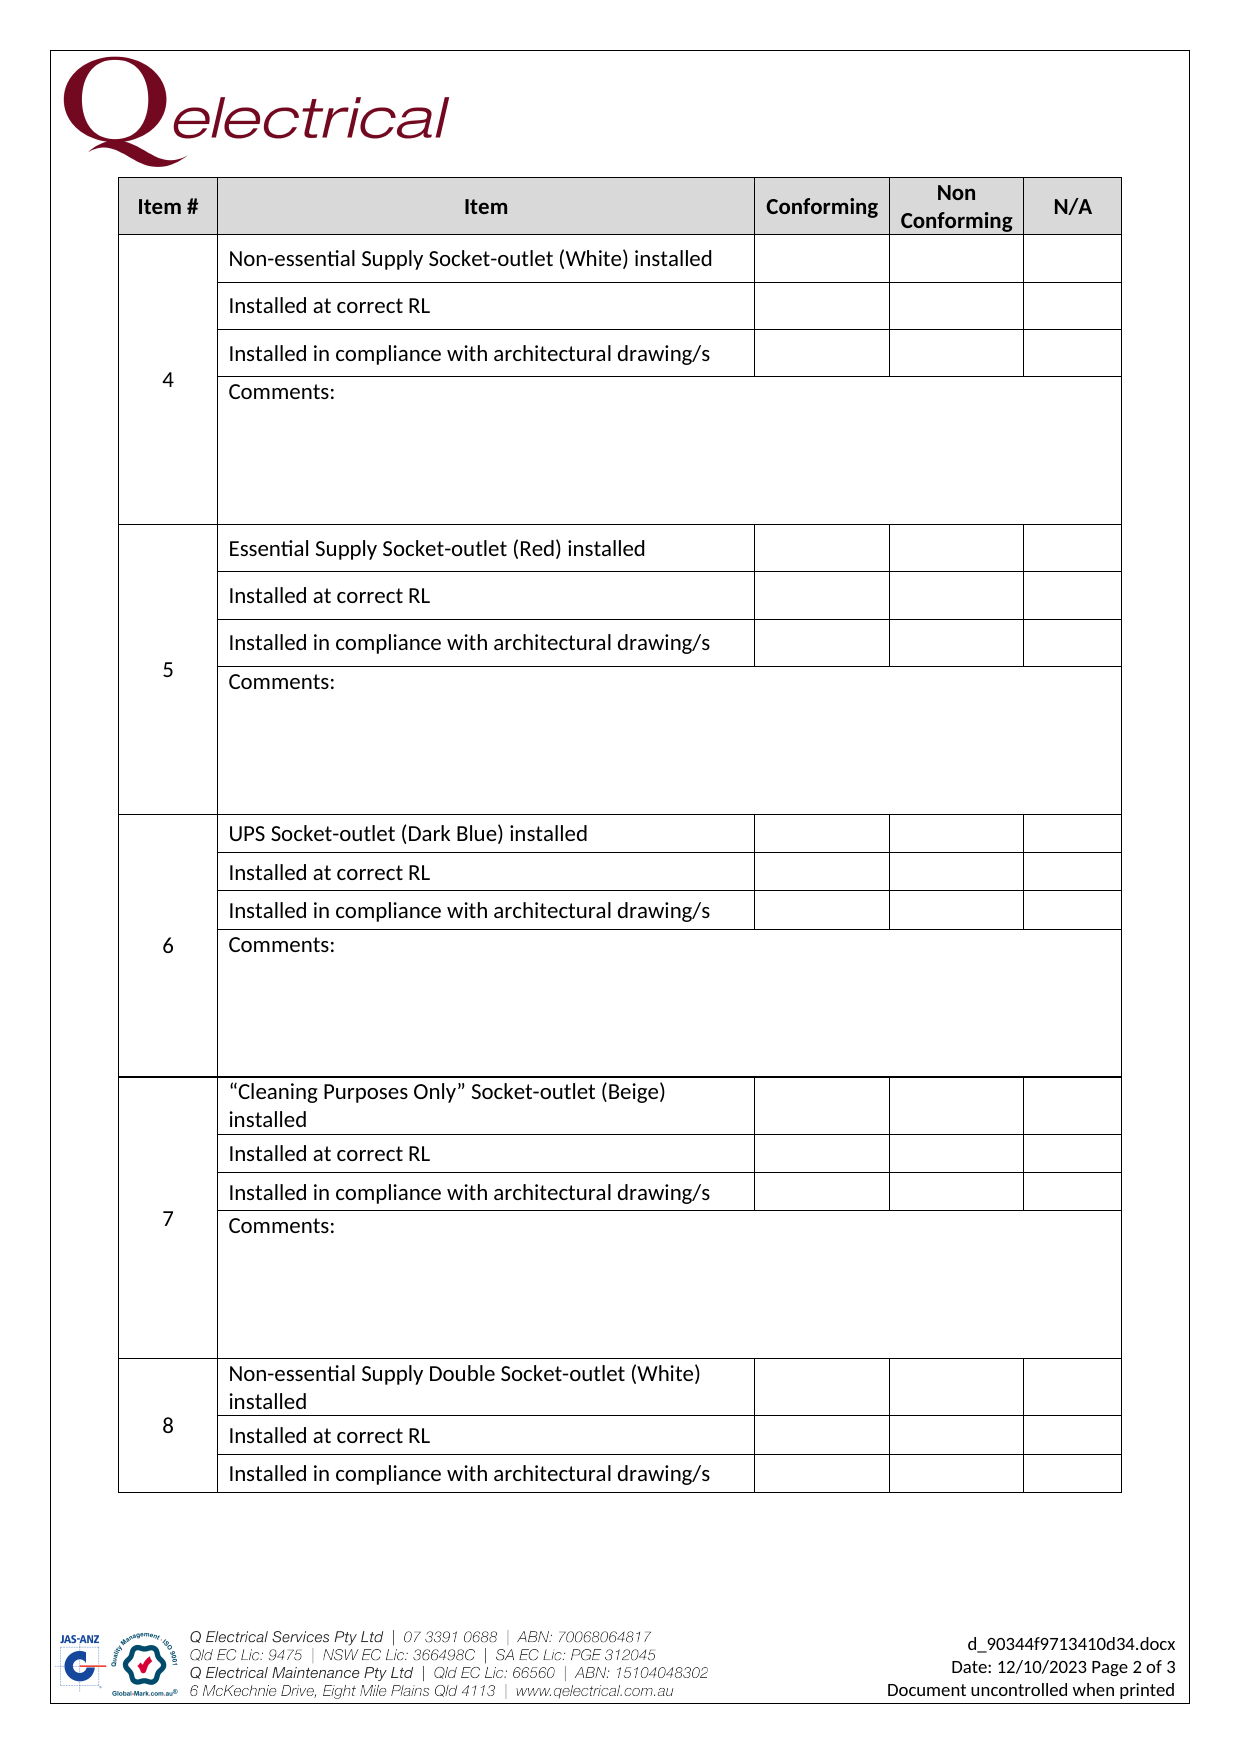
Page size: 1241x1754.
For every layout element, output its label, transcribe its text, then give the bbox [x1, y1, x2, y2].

table_cell [1024, 1359, 1121, 1415]
table_cell Comments: [218, 930, 1121, 1076]
table_cell [1024, 815, 1121, 852]
table_cell [1024, 891, 1121, 929]
table_cell Installed in compliance with architectural drawing/s [218, 330, 754, 376]
table_cell [1024, 572, 1121, 618]
table_cell [755, 572, 889, 618]
table_cell “Cleaning Purposes Only” Socket-outlet (Beige) installed [218, 1078, 754, 1133]
table_cell [890, 815, 1023, 852]
table_cell [755, 853, 889, 890]
table_cell [890, 1416, 1023, 1454]
table_header Item [218, 178, 754, 234]
table_cell [755, 1173, 889, 1210]
table_cell [755, 1135, 889, 1172]
table_cell Installed in compliance with architectural drawing/s [218, 1173, 754, 1210]
table_cell Installed in compliance with architectural drawing/s [218, 620, 754, 666]
table_cell [1024, 525, 1121, 571]
table_cell [755, 1359, 889, 1415]
table_cell [890, 1455, 1023, 1492]
table_header Item # [119, 178, 217, 234]
table_cell Comments: [218, 667, 1121, 813]
table_cell Installed at correct RL [218, 853, 754, 890]
table_cell [755, 620, 889, 666]
table_cell Installed at correct RL [218, 1416, 754, 1454]
table_cell [1024, 620, 1121, 666]
table_cell Comments: [218, 1211, 1121, 1358]
table_cell [755, 330, 889, 376]
table_cell Non-essential Supply Double Socket-outlet (White) installed [218, 1359, 754, 1415]
table_header Non Conforming [890, 178, 1023, 234]
table_cell [1024, 235, 1121, 282]
table_cell Installed in compliance with architectural drawing/s [218, 1455, 754, 1492]
table_cell [890, 235, 1023, 282]
table_cell 7 [119, 1078, 217, 1358]
table_cell [890, 330, 1023, 376]
table_cell Non-essential Supply Socket-outlet (White) installed [218, 235, 754, 282]
table_cell Comments: [218, 377, 1121, 524]
picture [54, 1630, 708, 1699]
table_cell [890, 1173, 1023, 1210]
table_cell 4 [119, 235, 217, 524]
table_cell [755, 1078, 889, 1133]
table_header Conforming [755, 178, 889, 234]
table_cell [755, 525, 889, 571]
table_cell [890, 1359, 1023, 1415]
table_cell [1024, 1135, 1121, 1172]
table_cell [890, 572, 1023, 618]
table_cell [890, 891, 1023, 929]
table_cell [890, 1135, 1023, 1172]
table_cell [755, 891, 889, 929]
table_cell 8 [119, 1359, 217, 1492]
table_cell [890, 525, 1023, 571]
table_cell [890, 283, 1023, 329]
table_cell [890, 853, 1023, 890]
table_cell Installed in compliance with architectural drawing/s [218, 891, 754, 929]
table_header N/A [1024, 178, 1121, 234]
table_cell [755, 1455, 889, 1492]
table_cell Installed at correct RL [218, 572, 754, 618]
picture [53, 53, 467, 175]
table_cell [755, 1416, 889, 1454]
table_cell [755, 815, 889, 852]
table_cell 6 [119, 815, 217, 1076]
table_cell [1024, 330, 1121, 376]
table_cell [890, 620, 1023, 666]
table_cell [1024, 1416, 1121, 1454]
table_cell UPS Socket-outlet (Dark Blue) installed [218, 815, 754, 852]
table_cell [1024, 853, 1121, 890]
table_cell Installed at correct RL [218, 283, 754, 329]
table_cell Installed at correct RL [218, 1135, 754, 1172]
table_cell [1024, 1455, 1121, 1492]
table_cell Essential Supply Socket-outlet (Red) installed [218, 525, 754, 571]
table_cell [890, 1078, 1023, 1133]
table_cell [1024, 1173, 1121, 1210]
table_cell [755, 235, 889, 282]
table_cell 5 [119, 525, 217, 813]
table_cell [1024, 1078, 1121, 1133]
table_cell [755, 283, 889, 329]
table_cell [1024, 283, 1121, 329]
